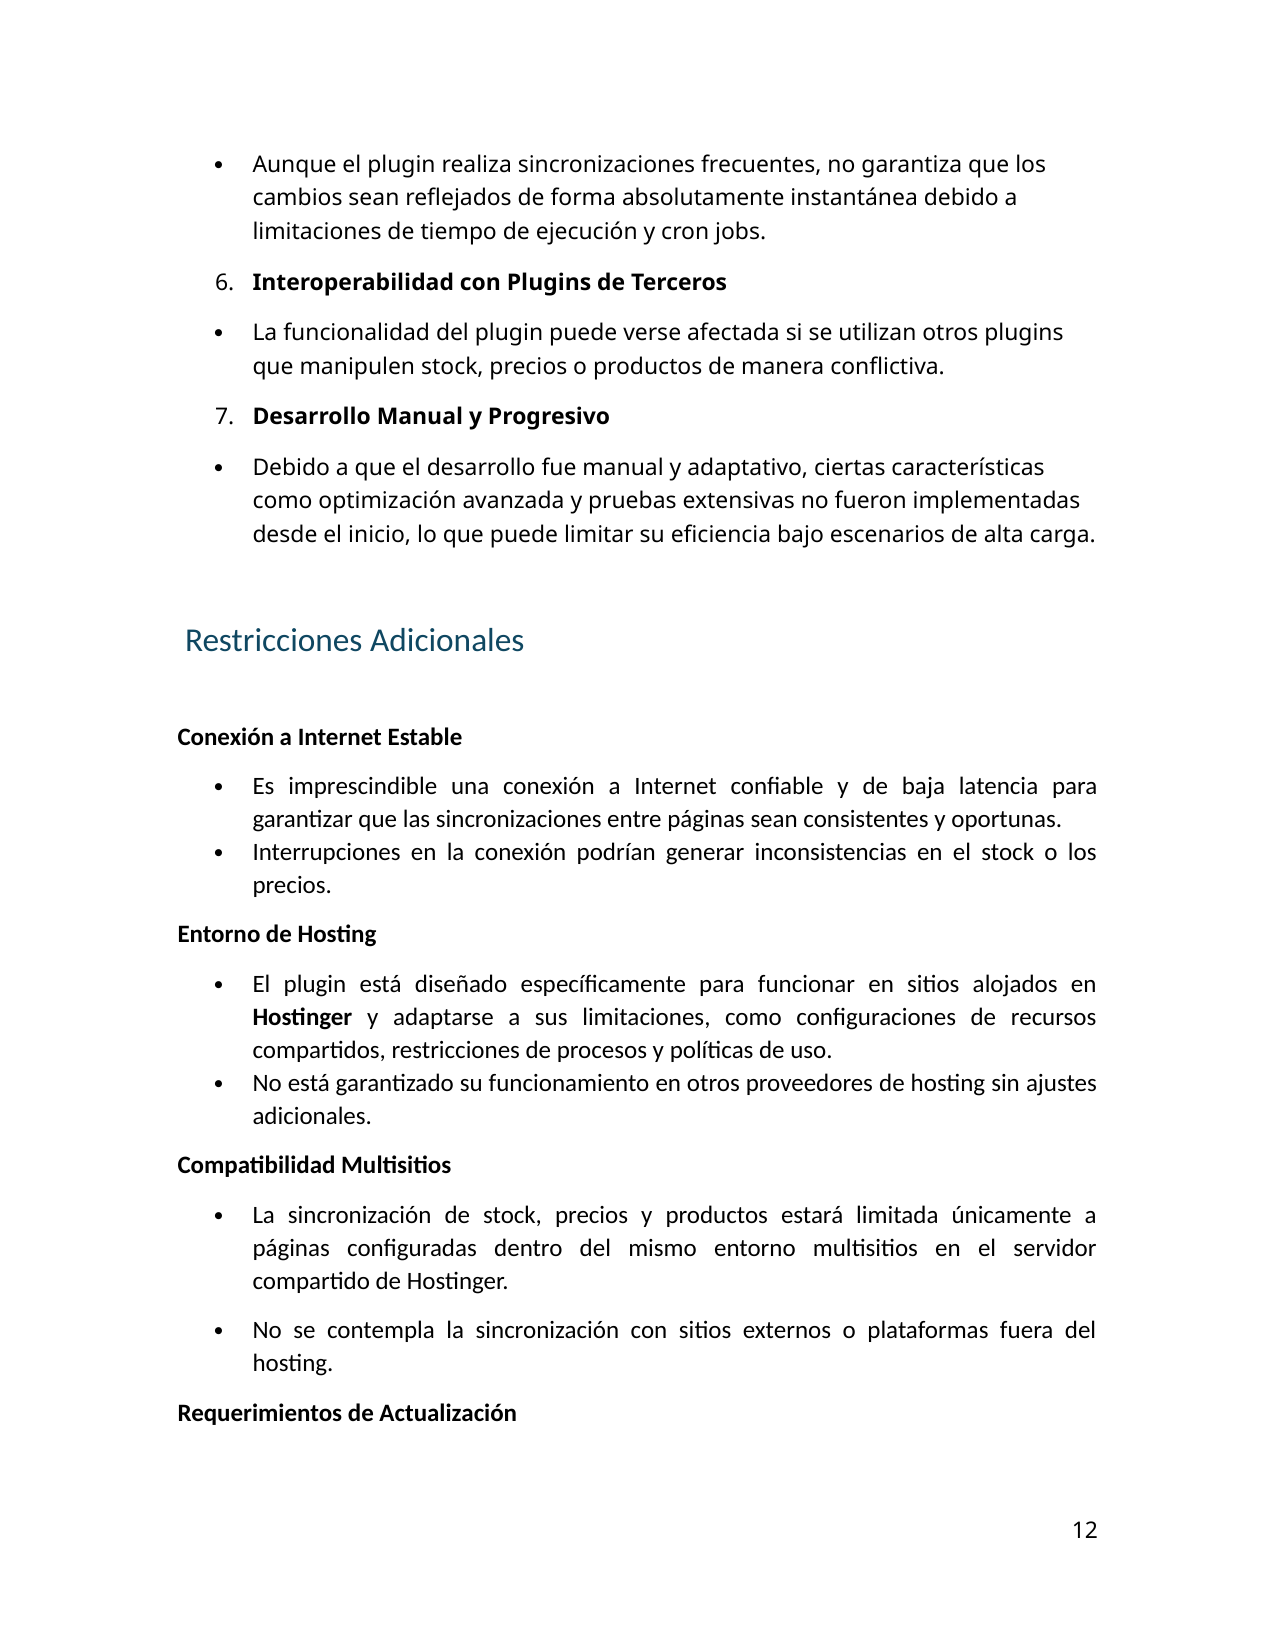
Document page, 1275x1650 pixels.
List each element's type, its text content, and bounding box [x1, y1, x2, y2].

text Entorno de Hosting [177, 919, 1098, 949]
list Aunque el plugin realiza sincronizaciones frecuentes, no garantiza que los cambios sean reflejados de forma absolutamente instantánea debido a limitaciones de tiempo de ejecución y cron jobs. [215, 148, 1098, 246]
list El plugin está diseñado específicamente para funcionar en sitios alojados en Hostinger y adaptarse a sus limitaciones, como configuraciones de recursos compartidos, restricciones de procesos y políticas de uso. [215, 968, 1098, 1064]
text Conexión a Internet Estable [177, 721, 1098, 751]
list No se contempla la sincronización con sitios externos o plataformas fuera del hosting. [215, 1314, 1098, 1378]
subtitle Restricciones Adicionales [177, 619, 1098, 659]
list Interoperabilidad con Plugins de Terceros [215, 266, 1098, 297]
list Debido a que el desarrollo fue manual y adaptativo, ciertas características como optimización avanzada y pruebas extensivas no fueron implementadas desde el inicio, lo que puede limitar su eficiencia bajo escenarios de alta carga. [215, 451, 1098, 549]
list Interrupciones en la conexión podrían generar inconsistencias en el stock o los precios. [215, 836, 1098, 899]
list Desarrollo Manual y Progresivo [215, 400, 1098, 431]
list La sincronización de stock, precios y productos estará limitada únicamente a páginas configuradas dentro del mismo entorno multisitios en el servidor compartido de Hostinger. [215, 1199, 1098, 1295]
list La funcionalidad del plugin puede verse afectada si se utilizan otros plugins que manipulen stock, precios o productos de manera conflictiva. [215, 316, 1098, 381]
list Es imprescindible una conexión a Internet confiable y de baja latencia para garantizar que las sincronizaciones entre páginas sean consistentes y oportunas. [215, 770, 1098, 834]
text Compatibilidad Multisitios [177, 1149, 1098, 1180]
text Requerimientos de Actualización [177, 1397, 1098, 1427]
list No está garantizado su funcionamiento en otros proveedores de hosting sin ajustes adicionales. [215, 1067, 1098, 1130]
